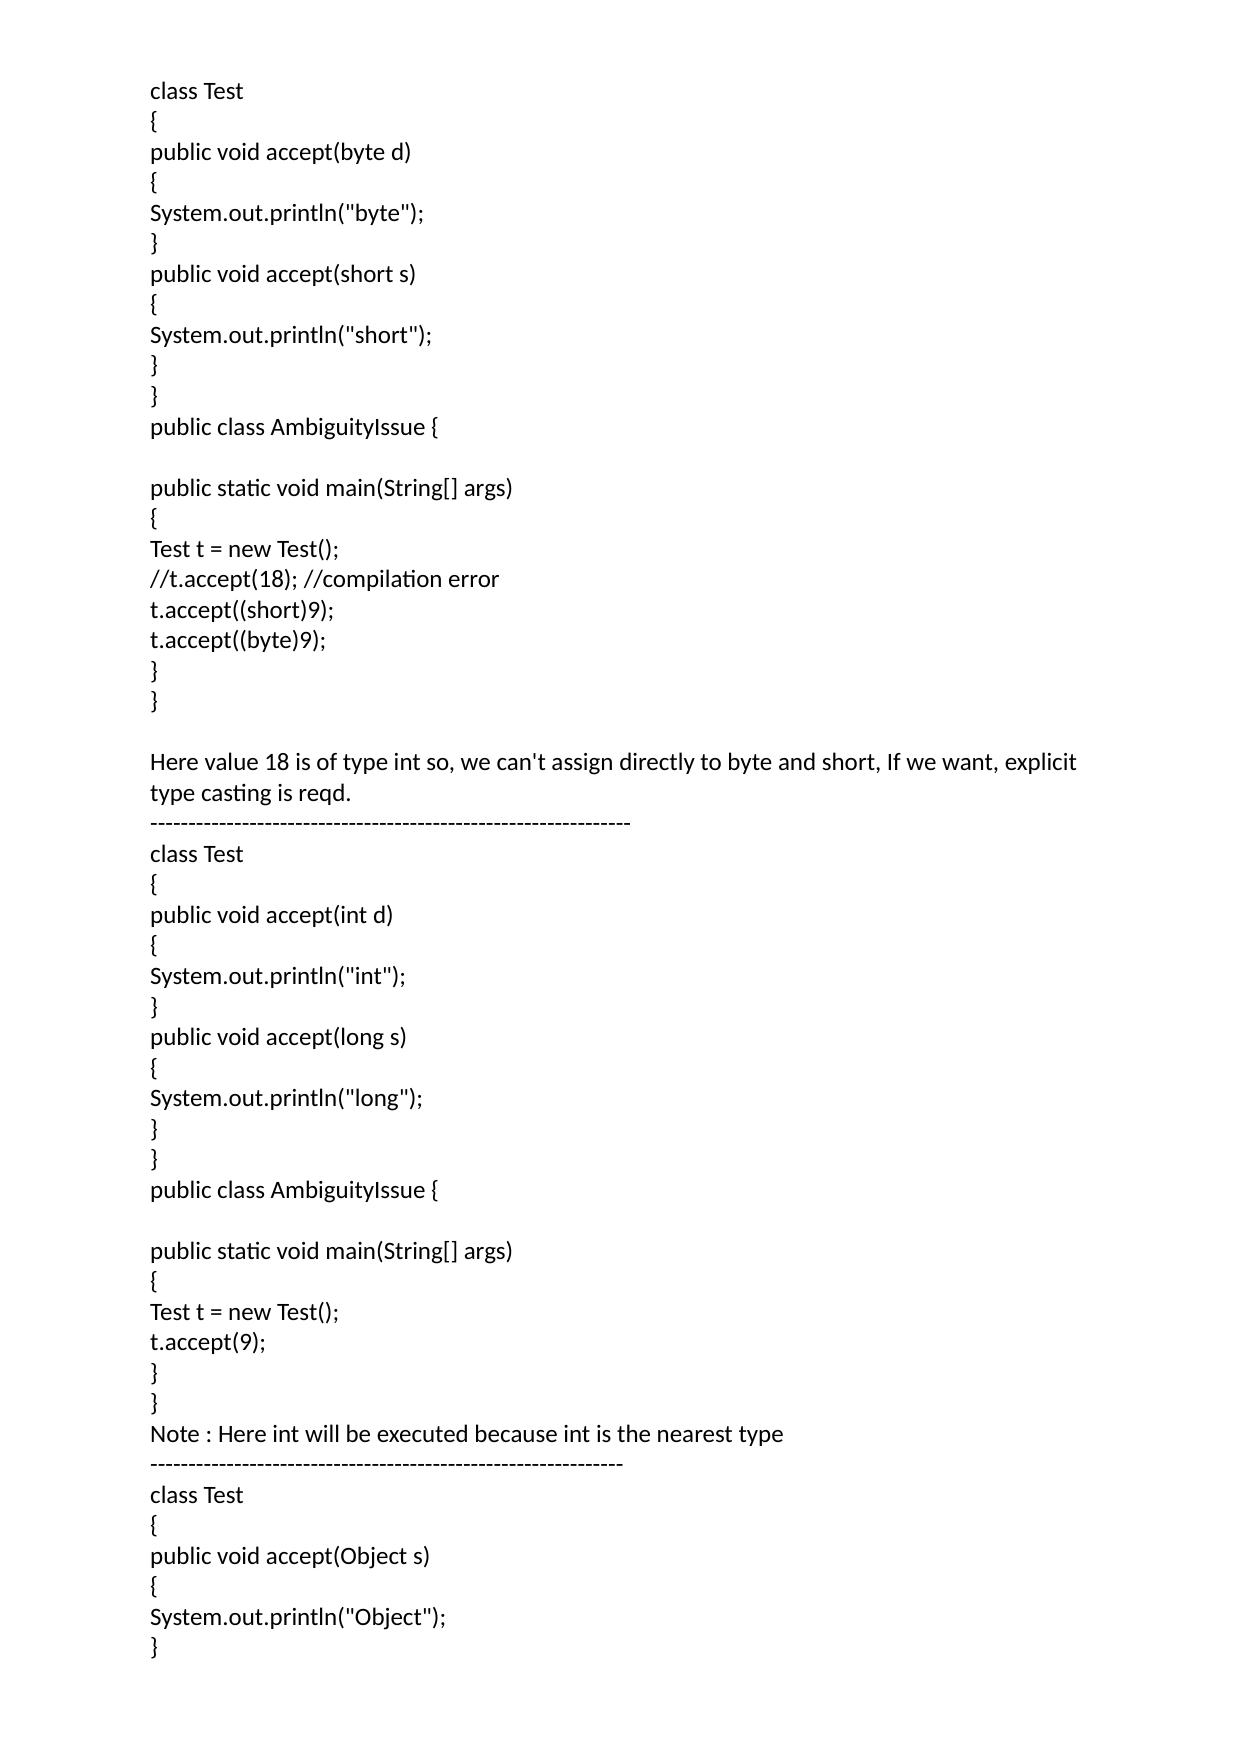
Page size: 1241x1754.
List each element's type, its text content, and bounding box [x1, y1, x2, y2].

text System.out.println("byte"); [150, 197, 1090, 228]
text { [150, 1571, 1090, 1601]
text Here value 18 is of type int so, we can't assign directly to byte and short, If we want, explicit type casting is reqd. [150, 746, 1090, 807]
text t.accept(9); [150, 1326, 1090, 1357]
text Test t = new Test(); [150, 1296, 1090, 1326]
text { [150, 1265, 1090, 1296]
text } [150, 655, 1090, 685]
text } [150, 350, 1090, 380]
text { [150, 1052, 1090, 1082]
text } [150, 1387, 1090, 1418]
text t.accept((short)9); [150, 594, 1090, 624]
text { [150, 167, 1090, 197]
text { [150, 1509, 1090, 1540]
text { [150, 502, 1090, 533]
text } [150, 380, 1090, 411]
text System.out.println("long"); [150, 1082, 1090, 1113]
text { [150, 289, 1090, 319]
text { [150, 868, 1090, 899]
text System.out.println("short"); [150, 319, 1090, 350]
text -------------------------------------------------------------- [150, 1448, 1090, 1479]
text Test t = new Test(); [150, 533, 1090, 563]
text public void accept(byte d) [150, 136, 1090, 167]
text } [150, 685, 1090, 716]
text } [150, 1632, 1090, 1662]
text public class AmbiguityIssue { [150, 1174, 1090, 1204]
text class Test [150, 75, 1090, 106]
text { [150, 929, 1090, 960]
text //t.accept(18); //compilation error [150, 563, 1090, 594]
text System.out.println("int"); [150, 960, 1090, 991]
text class Test [150, 838, 1090, 868]
text public static void main(String[] args) [150, 1235, 1090, 1265]
text } [150, 228, 1090, 258]
text public void accept(int d) [150, 899, 1090, 929]
text } [150, 1113, 1090, 1143]
text public void accept(long s) [150, 1021, 1090, 1052]
text t.accept((byte)9); [150, 624, 1090, 655]
text } [150, 1357, 1090, 1387]
text System.out.println("Object"); [150, 1601, 1090, 1632]
text public void accept(short s) [150, 258, 1090, 289]
text class Test [150, 1479, 1090, 1509]
text { [150, 106, 1090, 136]
text Note : Here int will be executed because int is the nearest type [150, 1418, 1090, 1448]
text public void accept(Object s) [150, 1540, 1090, 1571]
text --------------------------------------------------------------- [150, 807, 1090, 838]
text } [150, 991, 1090, 1021]
text public static void main(String[] args) [150, 472, 1090, 502]
text } [150, 1143, 1090, 1174]
text public class AmbiguityIssue { [150, 411, 1090, 441]
